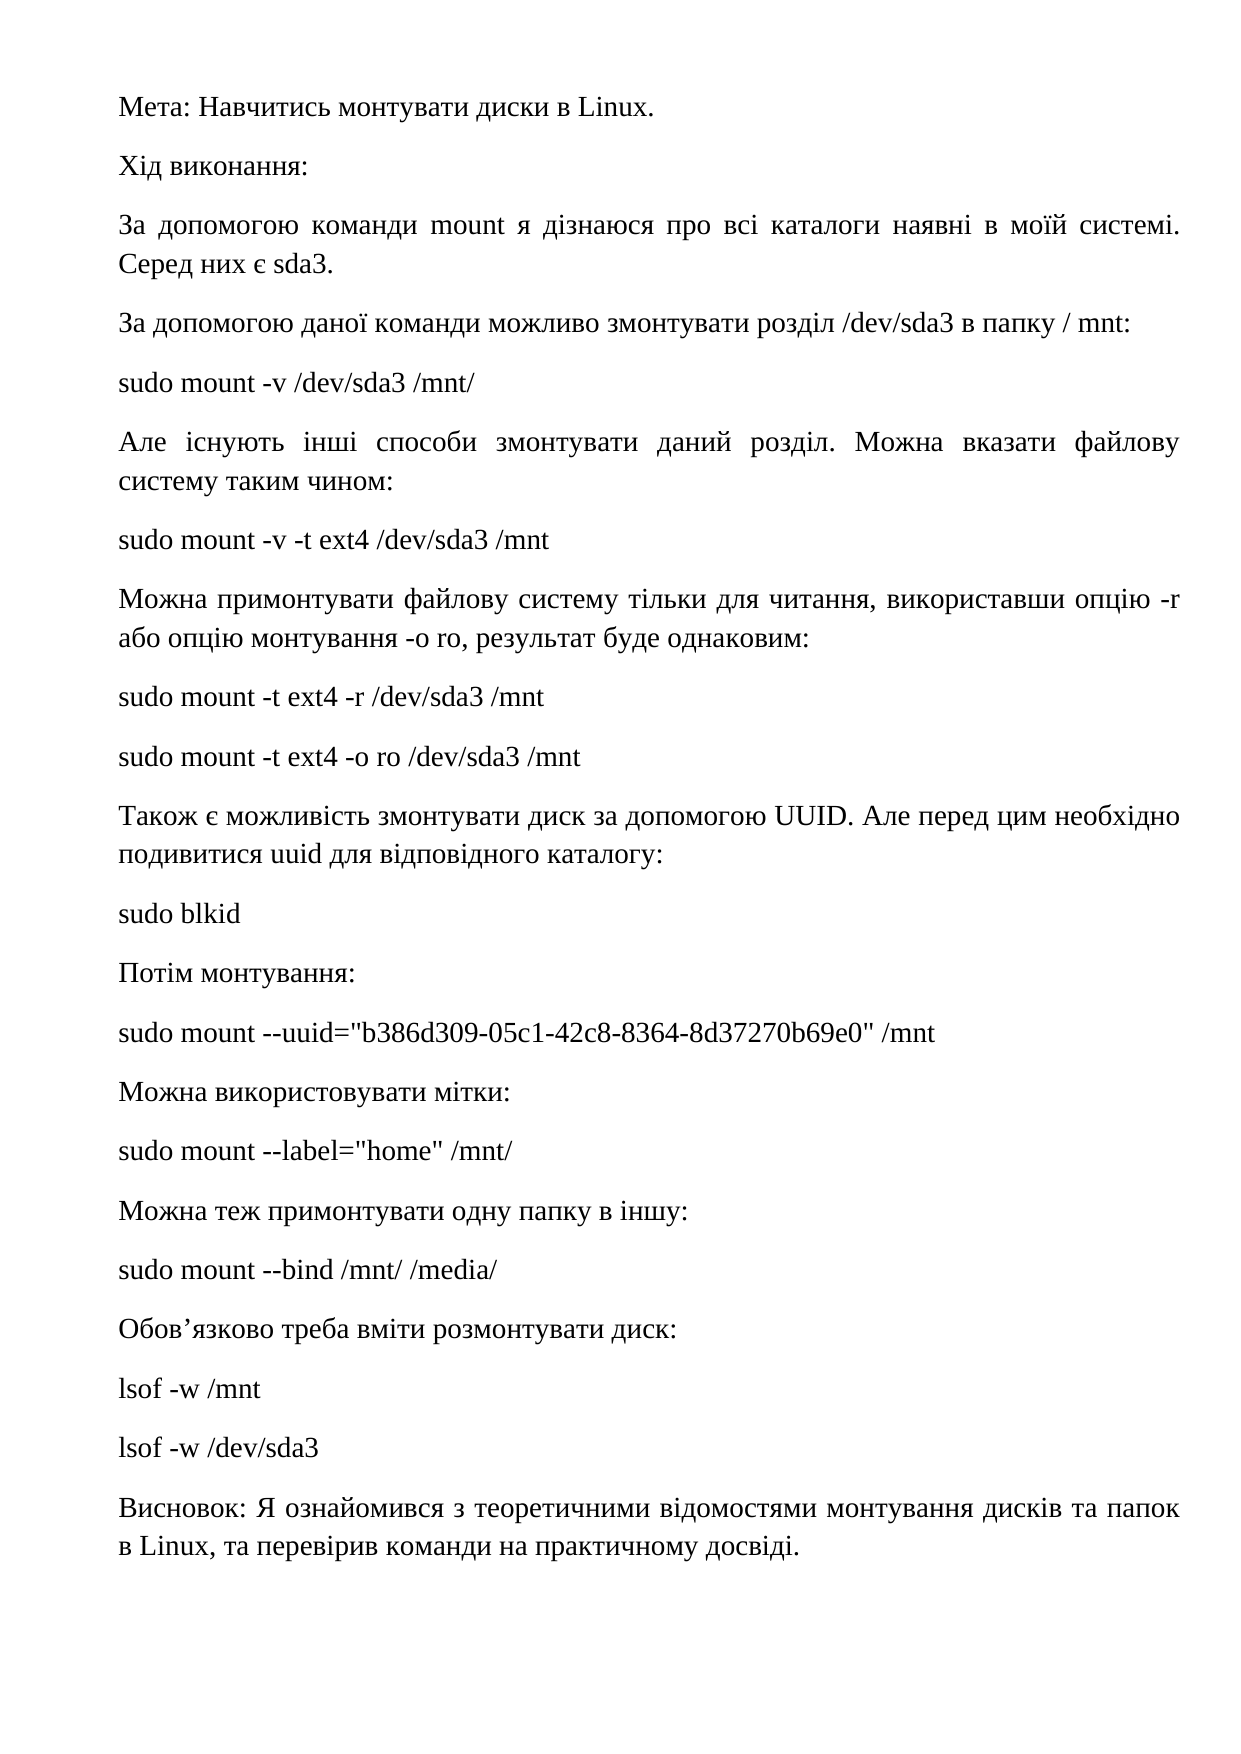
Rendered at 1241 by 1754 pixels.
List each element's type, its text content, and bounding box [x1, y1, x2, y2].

text sudo blkid [118, 896, 1181, 929]
text За допомогою даної команди можливо змонтувати розділ /dev/sda3 в папку / mnt: [118, 305, 1181, 339]
text sudo mount --label="home" /mnt/ [118, 1133, 1181, 1167]
text sudo mount --uuid="b386d309-05c1-42c8-8364-8d37270b69e0" /mnt [118, 1015, 1181, 1048]
text Але існують інші способи змонтувати даний розділ. Можна вказати файлову систему таким чином: [118, 424, 1181, 496]
text sudo mount -v /dev/sda3 /mnt/ [118, 365, 1181, 398]
text Можна примонтувати файлову систему тільки для читання, використавши опцію -r або опцію монтування -o ro, результат буде однаковим: [118, 581, 1181, 653]
text sudo mount -t ext4 -r /dev/sda3 /mnt [118, 679, 1181, 713]
text lsof -w /dev/sda3 [118, 1430, 1181, 1464]
text Можна теж примонтувати одну папку в іншу: [118, 1193, 1181, 1226]
text Також є можливість змонтувати диск за допомогою UUID. Але перед цим необхідно подивитися uuid для відповідного каталогу: [118, 798, 1181, 870]
text Потім монтування: [118, 955, 1181, 989]
text lsof -w /mnt [118, 1371, 1181, 1404]
text sudo mount -t ext4 -o ro /dev/sda3 /mnt [118, 739, 1181, 772]
text Можна використовувати мітки: [118, 1074, 1181, 1108]
text Хід виконання: [118, 148, 1181, 182]
text Обов’язково треба вміти розмонтувати диск: [118, 1312, 1181, 1345]
text sudo mount --bind /mnt/ /media/ [118, 1252, 1181, 1286]
text sudo mount -v -t ext4 /dev/sda3 /mnt [118, 522, 1181, 556]
text Мета: Навчитись монтувати диски в Linux. [118, 89, 1181, 122]
text За допомогою команди mount я дізнаюся про всі каталоги наявні в моїй системі. Серед них є sda3. [118, 207, 1181, 279]
text Висновок: Я ознайомився з теоретичними відомостями монтування дисків та папок в Linux, та перевірив команди на практичному досвіді. [118, 1490, 1181, 1562]
